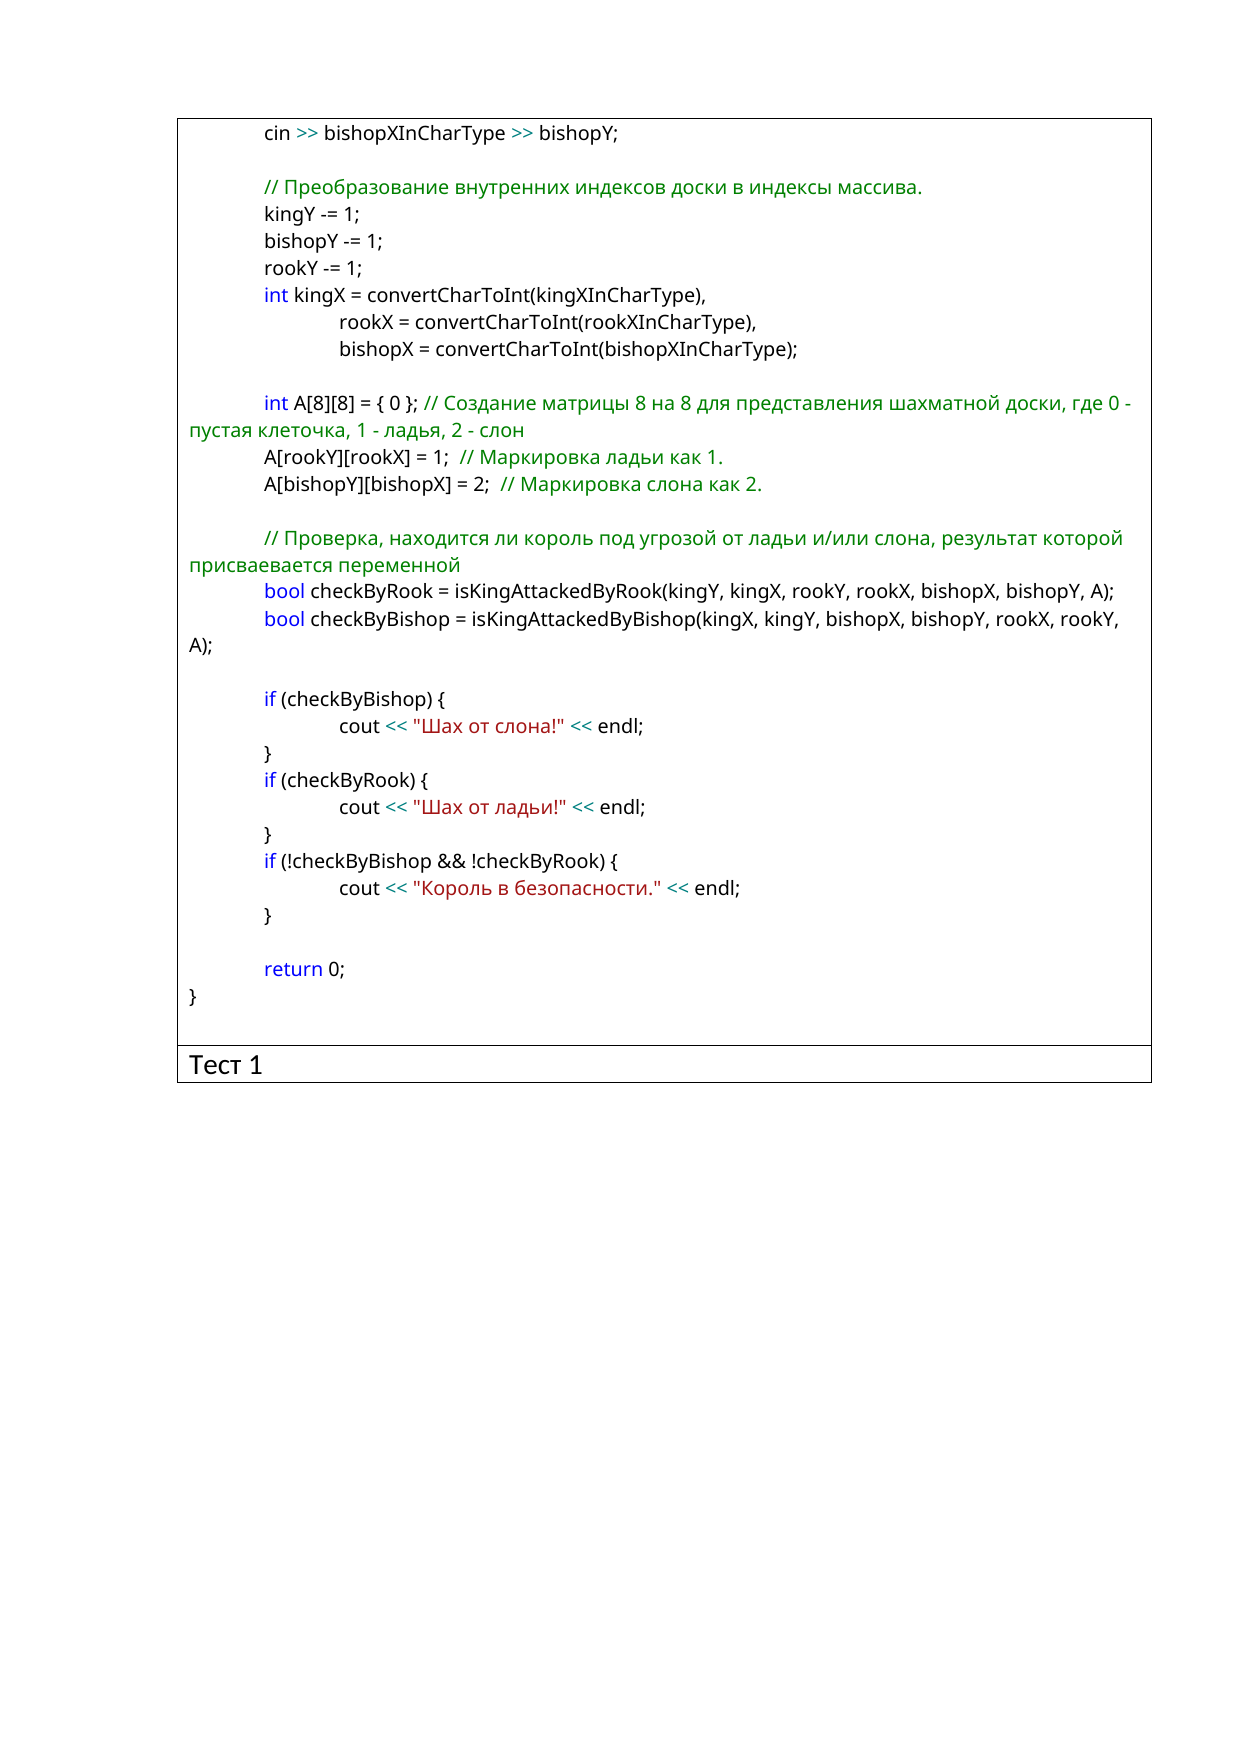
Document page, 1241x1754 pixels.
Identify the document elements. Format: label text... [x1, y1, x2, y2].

table_cell Тест 1 [178, 1046, 1151, 1082]
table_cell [178, 119, 1151, 1045]
